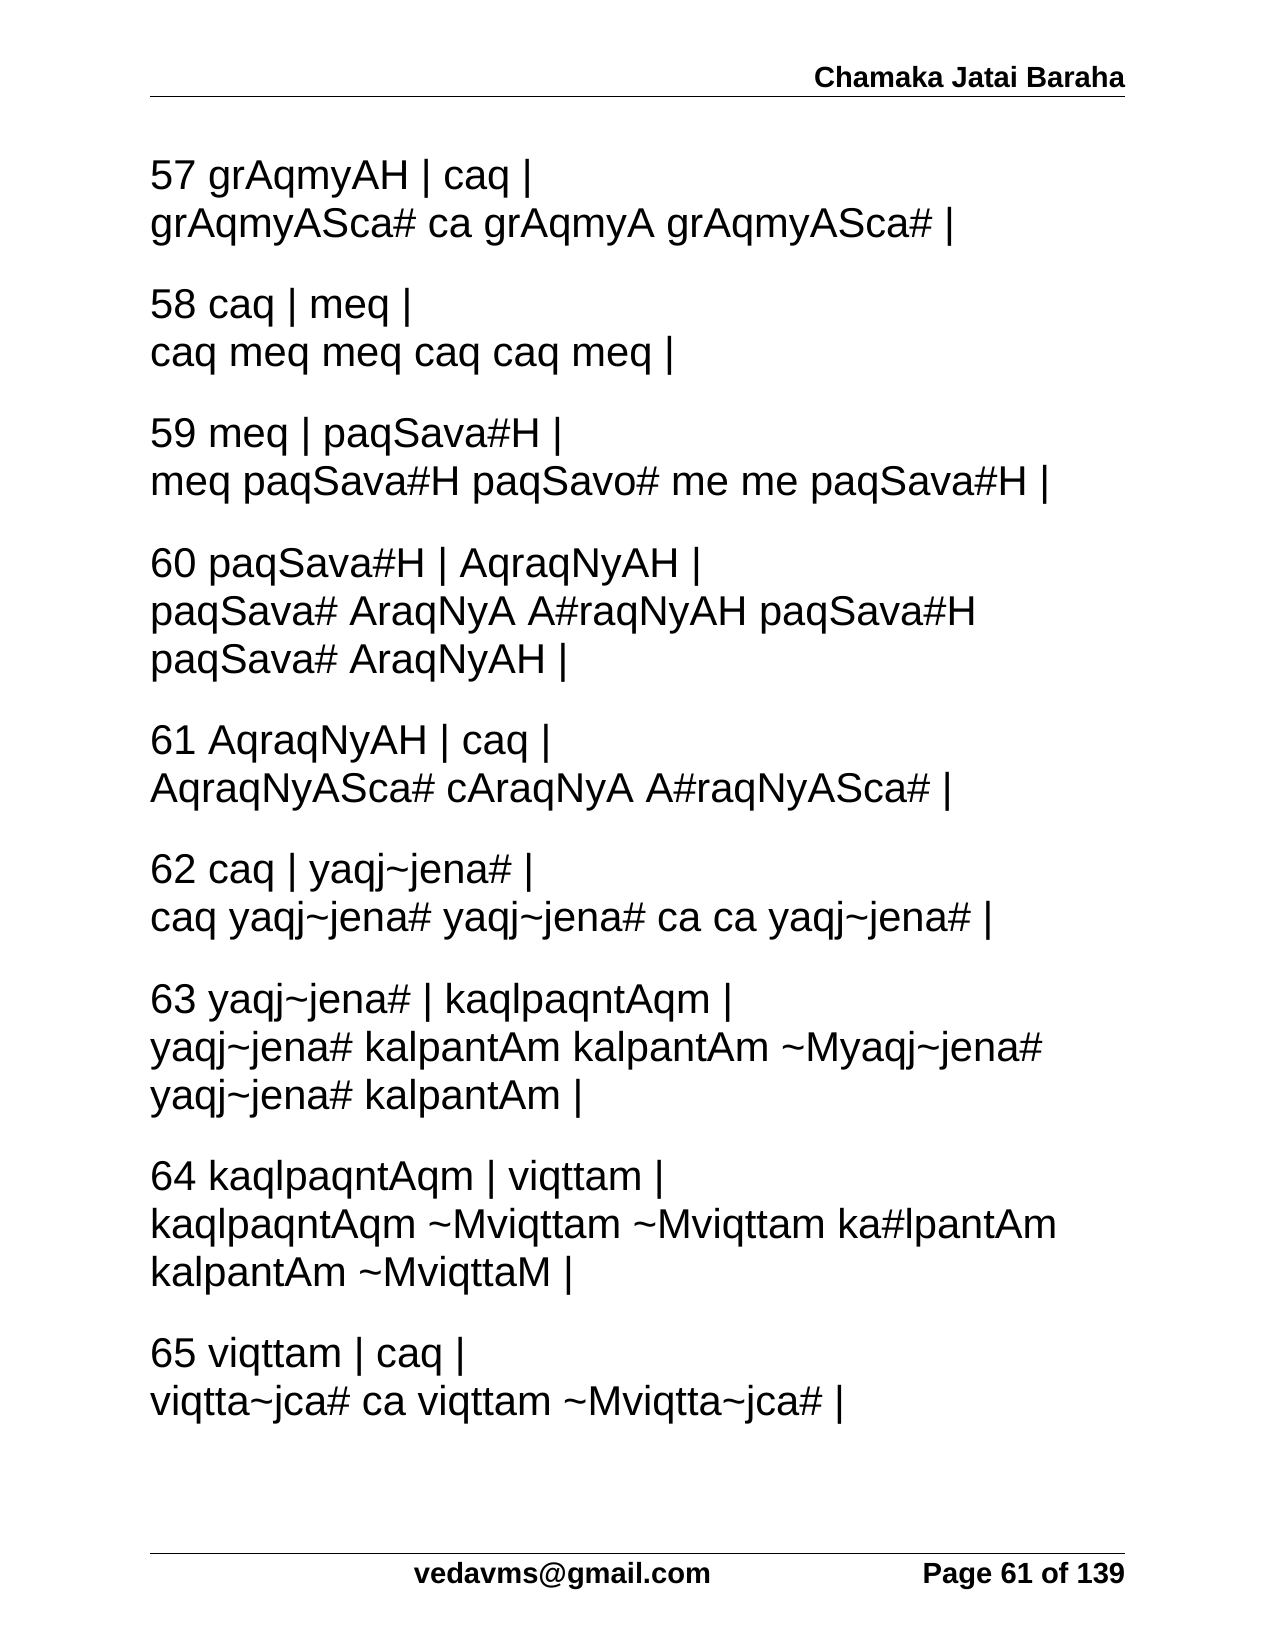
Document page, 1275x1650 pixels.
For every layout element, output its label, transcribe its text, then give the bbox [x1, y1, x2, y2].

text 64 kaqlpaqntAqm | viqttam | [150, 1151, 1125, 1199]
text 65 viqttam | caq | [150, 1329, 1125, 1377]
text 57 grAqmyAH | caq | [150, 150, 1125, 198]
text kaqlpaqntAqm ~Mviqttam ~Mviqttam ka#lpantAm kalpantAm ~MviqttaM | [150, 1199, 1125, 1295]
text 63 yaqj~jena# | kaqlpaqntAqm | [150, 974, 1125, 1022]
text caq yaqj~jena# yaqj~jena# ca ca yaqj~jena# | [150, 893, 1125, 941]
text paqSava# AraqNyA A#raqNyAH paqSava#H paqSava# AraqNyAH | [150, 586, 1125, 682]
text meq paqSava#H paqSavo# me me paqSava#H | [150, 457, 1125, 504]
text 61 AqraqNyAH | caq | [150, 715, 1125, 763]
text 60 paqSava#H | AqraqNyAH | [150, 538, 1125, 586]
text caq meq meq caq caq meq | [150, 327, 1125, 375]
text yaqj~jena# kalpantAm kalpantAm ~Myaqj~jena# yaqj~jena# kalpantAm | [150, 1022, 1125, 1118]
text viqtta~jca# ca viqttam ~Mviqtta~jca# | [150, 1377, 1125, 1424]
text 62 caq | yaqj~jena# | [150, 845, 1125, 893]
text 58 caq | meq | [150, 279, 1125, 327]
text 59 meq | paqSava#H | [150, 409, 1125, 457]
text grAqmyASca# ca grAqmyA grAqmyASca# | [150, 198, 1125, 246]
text AqraqNyASca# cAraqNyA A#raqNyASca# | [150, 763, 1125, 811]
